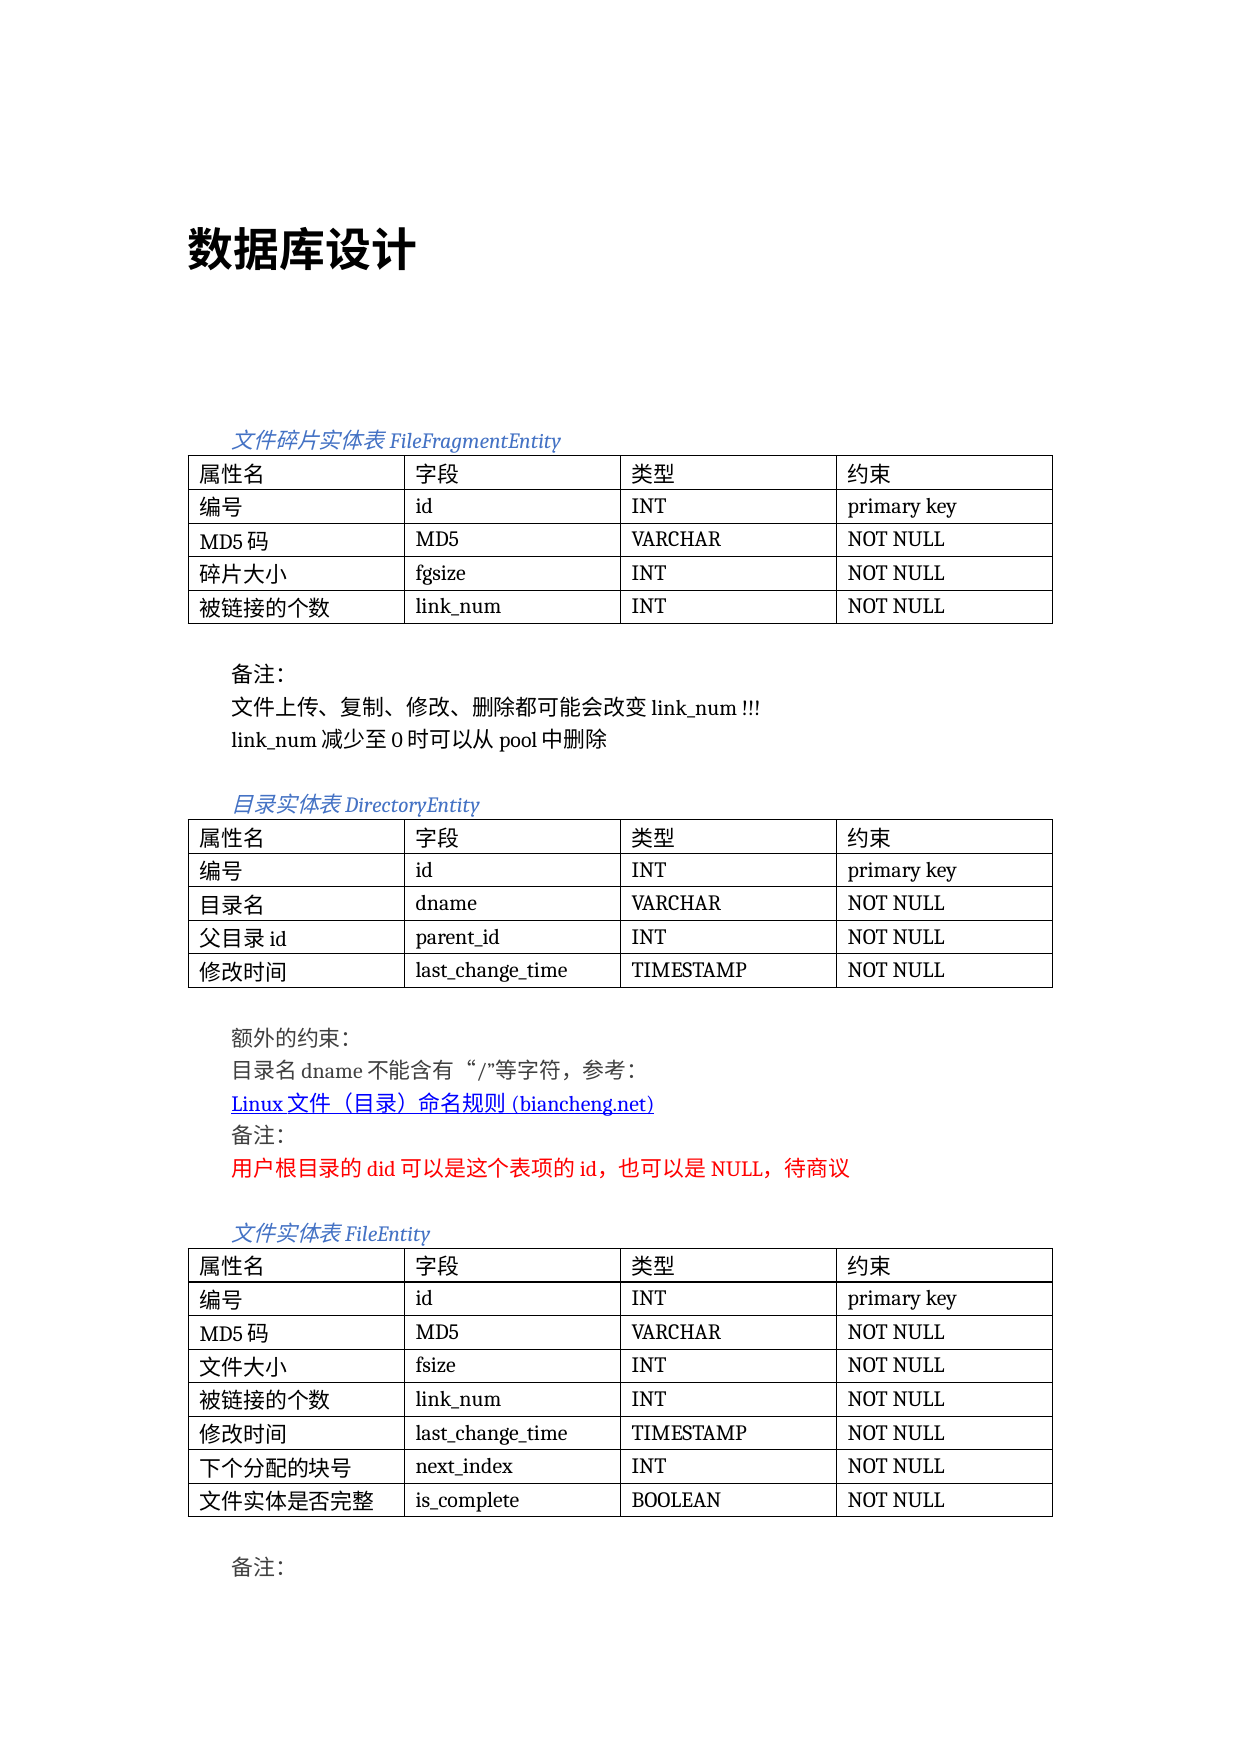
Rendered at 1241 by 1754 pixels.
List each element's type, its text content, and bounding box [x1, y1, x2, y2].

table_cell VARCHAR [621, 1316, 836, 1348]
table_cell VARCHAR [621, 887, 836, 920]
text 备注： [187, 1550, 1053, 1582]
table_cell VARCHAR [621, 524, 836, 556]
table_cell NOT NULL [837, 1450, 1052, 1483]
table_cell fsize [405, 1350, 620, 1382]
table_cell last_change_time [405, 954, 620, 987]
text Linux文件（目录）命名规则 (biancheng.net) [187, 1085, 1053, 1118]
table_cell MD5 [405, 524, 620, 556]
text 文件碎片实体表 FileFragmentEntity [187, 423, 1053, 455]
table_cell link_num [405, 591, 620, 623]
table_cell primary key [837, 1283, 1052, 1315]
table_header 类型 [621, 1249, 836, 1281]
text 文件实体表FileEntity [187, 1215, 1053, 1248]
table_cell NOT NULL [837, 1350, 1052, 1382]
table_header 约束 [837, 820, 1052, 853]
table_cell 编号 [189, 854, 404, 886]
table_cell TIMESTAMP [621, 954, 836, 987]
table_header 类型 [621, 820, 836, 853]
table_cell MD5码 [189, 1316, 404, 1348]
table_cell last_change_time [405, 1417, 620, 1449]
text 备注： [187, 657, 1053, 689]
table_cell INT [621, 921, 836, 953]
table_cell link_num [405, 1383, 620, 1416]
table_cell INT [621, 1350, 836, 1382]
text 文件上传、复制、修改、删除都可能会改变link_num !!! [187, 689, 1053, 722]
table_cell BOOLEAN [621, 1484, 836, 1516]
table_cell 碎片大小 [189, 557, 404, 589]
table_cell id [405, 1283, 620, 1315]
table_header 约束 [837, 456, 1052, 489]
table_cell NOT NULL [837, 887, 1052, 920]
table_cell NOT NULL [837, 1417, 1052, 1449]
table_cell MD5码 [189, 524, 404, 556]
table_cell INT [621, 1450, 836, 1483]
table_cell NOT NULL [837, 1316, 1052, 1348]
table_cell 目录名 [189, 887, 404, 920]
table_cell NOT NULL [837, 557, 1052, 589]
table_cell 文件实体是否完整 [189, 1484, 404, 1516]
table_cell MD5 [405, 1316, 620, 1348]
table_header 字段 [405, 456, 620, 489]
subtitle 数据库设计 [187, 197, 1053, 295]
table_cell NOT NULL [837, 591, 1052, 623]
table_cell 被链接的个数 [189, 1383, 404, 1416]
text 额外的约束： [187, 1020, 1053, 1053]
table_cell INT [621, 1283, 836, 1315]
table_cell 父目录id [189, 921, 404, 953]
table_cell INT [621, 1383, 836, 1416]
table_cell NOT NULL [837, 954, 1052, 987]
table_header 属性名 [189, 820, 404, 853]
table_header 属性名 [189, 1249, 404, 1281]
table_cell next_index [405, 1450, 620, 1483]
text 目录实体表DirectoryEntity [187, 787, 1053, 819]
table_cell 下个分配的块号 [189, 1450, 404, 1483]
text 目录名dname不能含有“/”等字符，参考： [187, 1053, 1053, 1085]
table_cell INT [621, 591, 836, 623]
table_cell 文件大小 [189, 1350, 404, 1382]
text 备注： [187, 1118, 1053, 1150]
table_cell parent_id [405, 921, 620, 953]
table_cell NOT NULL [837, 1383, 1052, 1416]
table_cell is_complete [405, 1484, 620, 1516]
table_cell 被链接的个数 [189, 591, 404, 623]
table_cell TIMESTAMP [621, 1417, 836, 1449]
table_cell NOT NULL [837, 524, 1052, 556]
table_header 字段 [405, 820, 620, 853]
table_cell id [405, 854, 620, 886]
table_cell NOT NULL [837, 1484, 1052, 1516]
text link_num减少至0时可以从pool中删除 [187, 722, 1053, 754]
table_cell 编号 [189, 490, 404, 522]
table_cell 修改时间 [189, 954, 404, 987]
table_header 字段 [405, 1249, 620, 1281]
text 用户根目录的did可以是这个表项的id，也可以是NULL，待商议 [187, 1150, 1053, 1183]
table_cell 编号 [189, 1283, 404, 1315]
table_cell INT [621, 854, 836, 886]
table_cell INT [621, 490, 836, 522]
table_header 约束 [837, 1249, 1052, 1281]
table_cell 修改时间 [189, 1417, 404, 1449]
table_cell INT [621, 557, 836, 589]
table_cell id [405, 490, 620, 522]
table_cell NOT NULL [837, 921, 1052, 953]
table_header 类型 [621, 456, 836, 489]
table_header 属性名 [189, 456, 404, 489]
table_cell fgsize [405, 557, 620, 589]
table_cell primary key [837, 490, 1052, 522]
table_cell primary key [837, 854, 1052, 886]
table_cell dname [405, 887, 620, 920]
